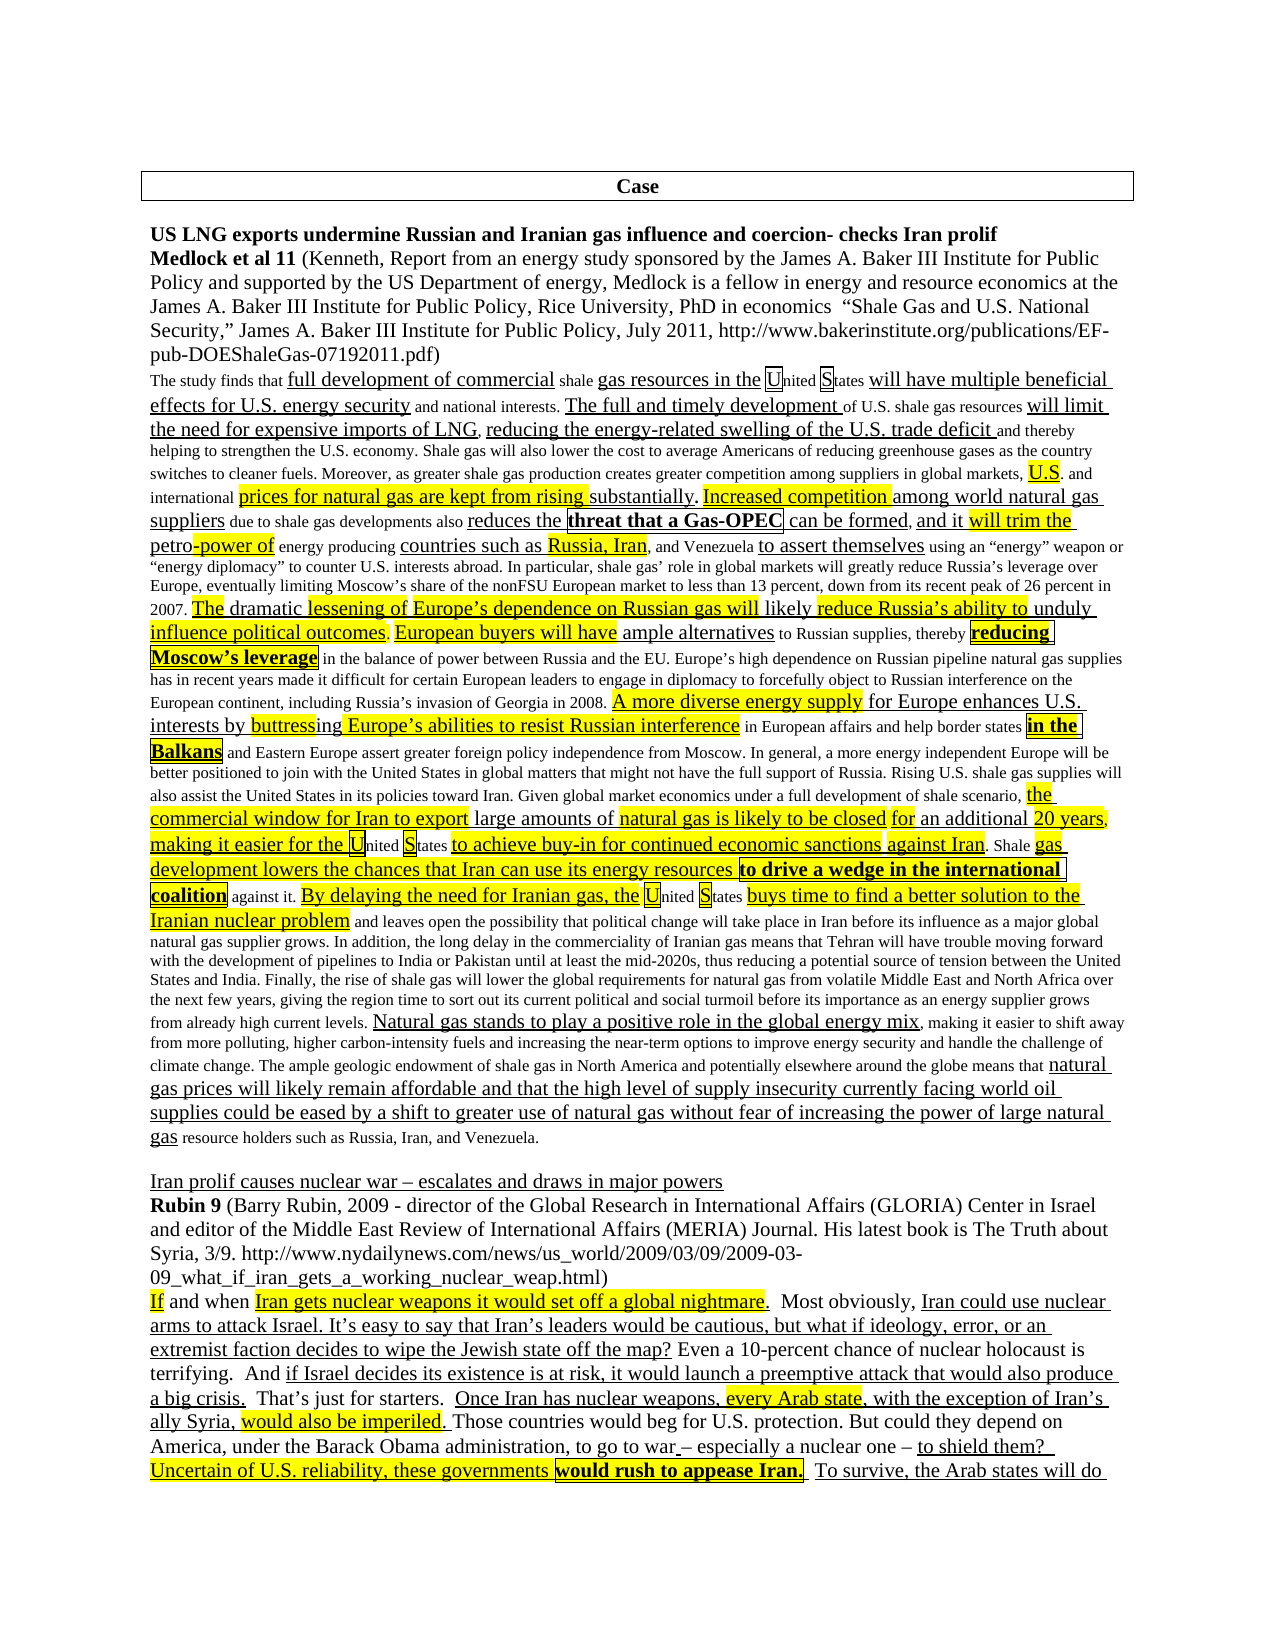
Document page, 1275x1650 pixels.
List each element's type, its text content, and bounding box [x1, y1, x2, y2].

text Rubin 9 (Barry Rubin, 2009 - director of the Global Research in International Affairs (GLORIA) Center in Israel and editor of the Middle East Review of International Affairs (MERIA) Journal. His latest book is The Truth about Syria, 3/9. http://www.nydailynews.com/news/us_world/2009/03/09/2009-03-09_what_if_iran_gets_a_working_nuclear_weap.html) [150, 1193, 1125, 1289]
subtitle Case [142, 172, 1133, 200]
text Medlock et al 11 (Kenneth, Report from an energy study sponsored by the James A. Baker III Institute for Public Policy and supported by the US Department of energy, Medlock is a fellow in energy and resource economics at the James A. Baker III Institute for Public Policy, Rice University, PhD in economics “Shale Gas and U.S. National Security,” James A. Baker III Institute for Public Policy, July 2011, http://www.bakerinstitute.org/publications/EF-pub-DOEShaleGas-07192011.pdf) [150, 246, 1125, 366]
text The study finds that full development of commercial shale gas resources in the United States will have multiple beneficial effects for U.S. energy security and national interests. The full and timely development of U.S. shale gas resources will limit the need for expensive imports of LNG, reducing the energy-related swelling of the U.S. trade deficit and thereby helping to strengthen the U.S. economy. Shale gas will also lower the cost to average Americans of reducing greenhouse gases as the country switches to cleaner fuels. Moreover, as greater shale gas production creates greater competition among suppliers in global markets, U.S. and international prices for natural gas are kept from rising substantially. Increased competition among world natural gas suppliers due to shale gas developments also reduces the threat that a Gas-OPEC can be formed, and it will trim the petro-power of energy producing countries such as Russia, Iran, and Venezuela to assert themselves using an “energy” weapon or “energy diplomacy” to counter U.S. interests abroad. In particular, shale gas’ role in global markets will greatly reduce Russia’s leverage over Europe, eventually limiting Moscow’s share of the nonFSU European market to less than 13 percent, down from its recent peak of 26 percent in 2007. The dramatic lessening of Europe’s dependence on Russian gas will likely reduce Russia’s ability to unduly influence political outcomes. European buyers will have ample alternatives to Russian supplies, thereby reducing Moscow’s leverage in the balance of power between Russia and the EU. Europe’s high dependence on Russian pipeline natural gas supplies has in recent years made it difficult for certain European leaders to engage in diplomacy to forcefully object to Russian interference on the European continent, including Russia’s invasion of Georgia in 2008. A more diverse energy supply for Europe enhances U.S. interests by buttressing Europe’s abilities to resist Russian interference in European affairs and help border states in the Balkans and Eastern Europe assert greater foreign policy independence from Moscow. In general, a more energy independent Europe will be better positioned to join with the United States in global matters that might not have the full support of Russia. Rising U.S. shale gas supplies will also assist the United States in its policies toward Iran. Given global market economics under a full development of shale scenario, the commercial window for Iran to export large amounts of natural gas is likely to be closed for an additional 20 years, making it easier for the United States to achieve buy-in for continued economic sanctions against Iran. Shale gas development lowers the chances that Iran can use its energy resources to drive a wedge in the international coalition against it. By delaying the need for Iranian gas, the United States buys time to find a better solution to the Iranian nuclear problem and leaves open the possibility that political change will take place in Iran before its influence as a major global natural gas supplier grows. In addition, the long delay in the commerciality of Iranian gas means that Tehran will have trouble moving forward with the development of pipelines to India or Pakistan until at least the mid-2020s, thus reducing a potential source of tension between the United States and India. Finally, the rise of shale gas will lower the global requirements for natural gas from volatile Middle East and North Africa over the next few years, giving the region time to sort out its current political and social turmoil before its importance as an energy supplier grows from already high current levels. Natural gas stands to play a positive role in the global energy mix, making it easier to shift away from more polluting, higher carbon-intensity fuels and increasing the near-term options to improve energy security and handle the challenge of climate change. The ample geologic endowment of shale gas in North America and potentially elsewhere around the globe means that natural gas prices will likely remain affordable and that the high level of supply insecurity currently facing world oil supplies could be eased by a shift to greater use of natural gas without fear of increasing the power of large natural gas resource holders such as Russia, Iran, and Venezuela. [150, 366, 1125, 1148]
subtitle Iran prolif causes nuclear war – escalates and draws in major powers [150, 1169, 1125, 1193]
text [150, 1289, 1125, 1483]
subtitle US LNG exports undermine Russian and Iranian gas influence and coercion- checks Iran prolif [150, 222, 1125, 246]
